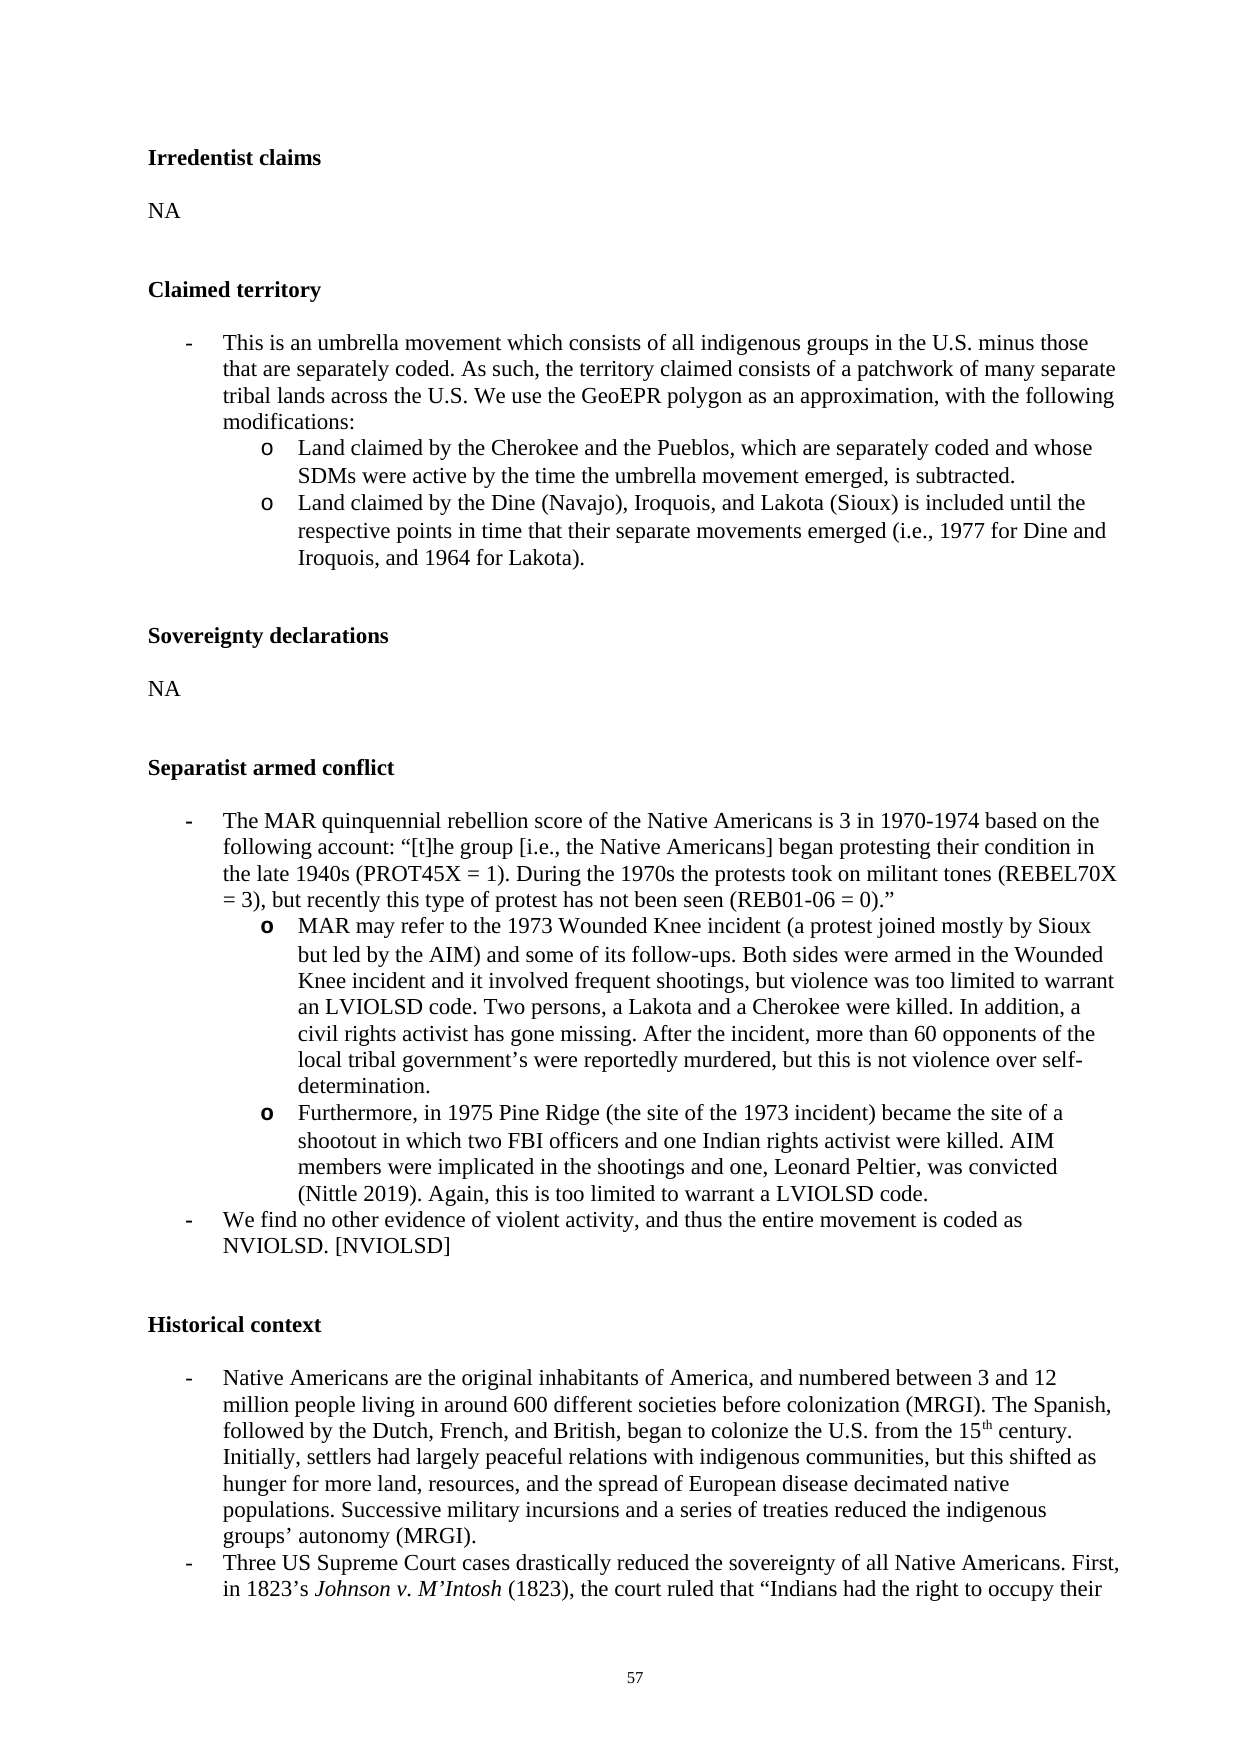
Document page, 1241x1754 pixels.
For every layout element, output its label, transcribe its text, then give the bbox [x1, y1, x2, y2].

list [185, 1549, 1122, 1601]
list Furthermore, in 1975 Pine Ridge (the site of the 1973 incident) became the site of a shootout in which two FBI officers and one Indian rights activist were killed. AIM members were implicated in the shootings and one, Leonard Peltier, was convicted (Nittle 2019). Again, this is too limited to warrant a LVIOLSD code. [260, 1099, 1122, 1206]
list The MAR quinquennial rebellion score of the Native Americans is 3 in 1970-1974 based on the following account: “[t]he group [i.e., the Native Americans] began protesting their condition in the late 1940s (PROT45X = 1). During the 1970s the protests took on militant tones (REBEL70X = 3), but recently this type of protest has not been seen (REB01-06 = 0).” [185, 807, 1122, 912]
text Claimed territory [148, 276, 1122, 303]
text NA [148, 675, 1122, 702]
list Native Americans are the original inhabitants of America, and numbered between 3 and 12 million people living in around 600 different societies before colonization (MRGI). The Spanish, followed by the Dutch, French, and British, began to colonize the U.S. from the 15th century. Initially, settlers had largely peaceful relations with indigenous communities, but this shifted as hunger for more land, resources, and the spread of European disease decimated native populations. Successive military incursions and a series of treaties reduced the indigenous groups’ autonomy (MRGI). [185, 1364, 1122, 1549]
text Separatist armed conflict [148, 754, 1122, 781]
list MAR may refer to the 1973 Wounded Knee incident (a protest joined mostly by Sioux but led by the AIM) and some of its follow-ups. Both sides were armed in the Wounded Knee incident and it involved frequent shootings, but violence was too limited to warrant an LVIOLSD code. Two persons, a Lakota and a Cherokee were killed. In addition, a civil rights activist has gone missing. After the incident, more than 60 opponents of the local tribal government’s were reportedly murdered, but this is not violence over self-determination. [260, 912, 1122, 1099]
list Land claimed by the Cherokee and the Pueblos, which are separately coded and whose SDMs were active by the time the umbrella movement emerged, is subtracted. [260, 434, 1122, 489]
list This is an umbrella movement which consists of all indigenous groups in the U.S. minus those that are separately coded. As such, the territory claimed consists of a patchwork of many separate tribal lands across the U.S. We use the GeoEPR polygon as an approximation, with the following modifications: [185, 329, 1122, 434]
list Land claimed by the Dine (Navajo), Iroquois, and Lakota (Sioux) is included until the respective points in time that their separate movements emerged (i.e., 1977 for Dine and Iroquois, and 1964 for Lakota). [260, 489, 1122, 570]
list We find no other evidence of violent activity, and thus the entire movement is coded as NVIOLSD. [NVIOLSD] [185, 1206, 1122, 1259]
text Historical context [148, 1312, 1122, 1338]
text Irredentist claims [148, 144, 1122, 171]
text NA [148, 197, 1122, 223]
text Sovereignty declarations [148, 623, 1122, 649]
